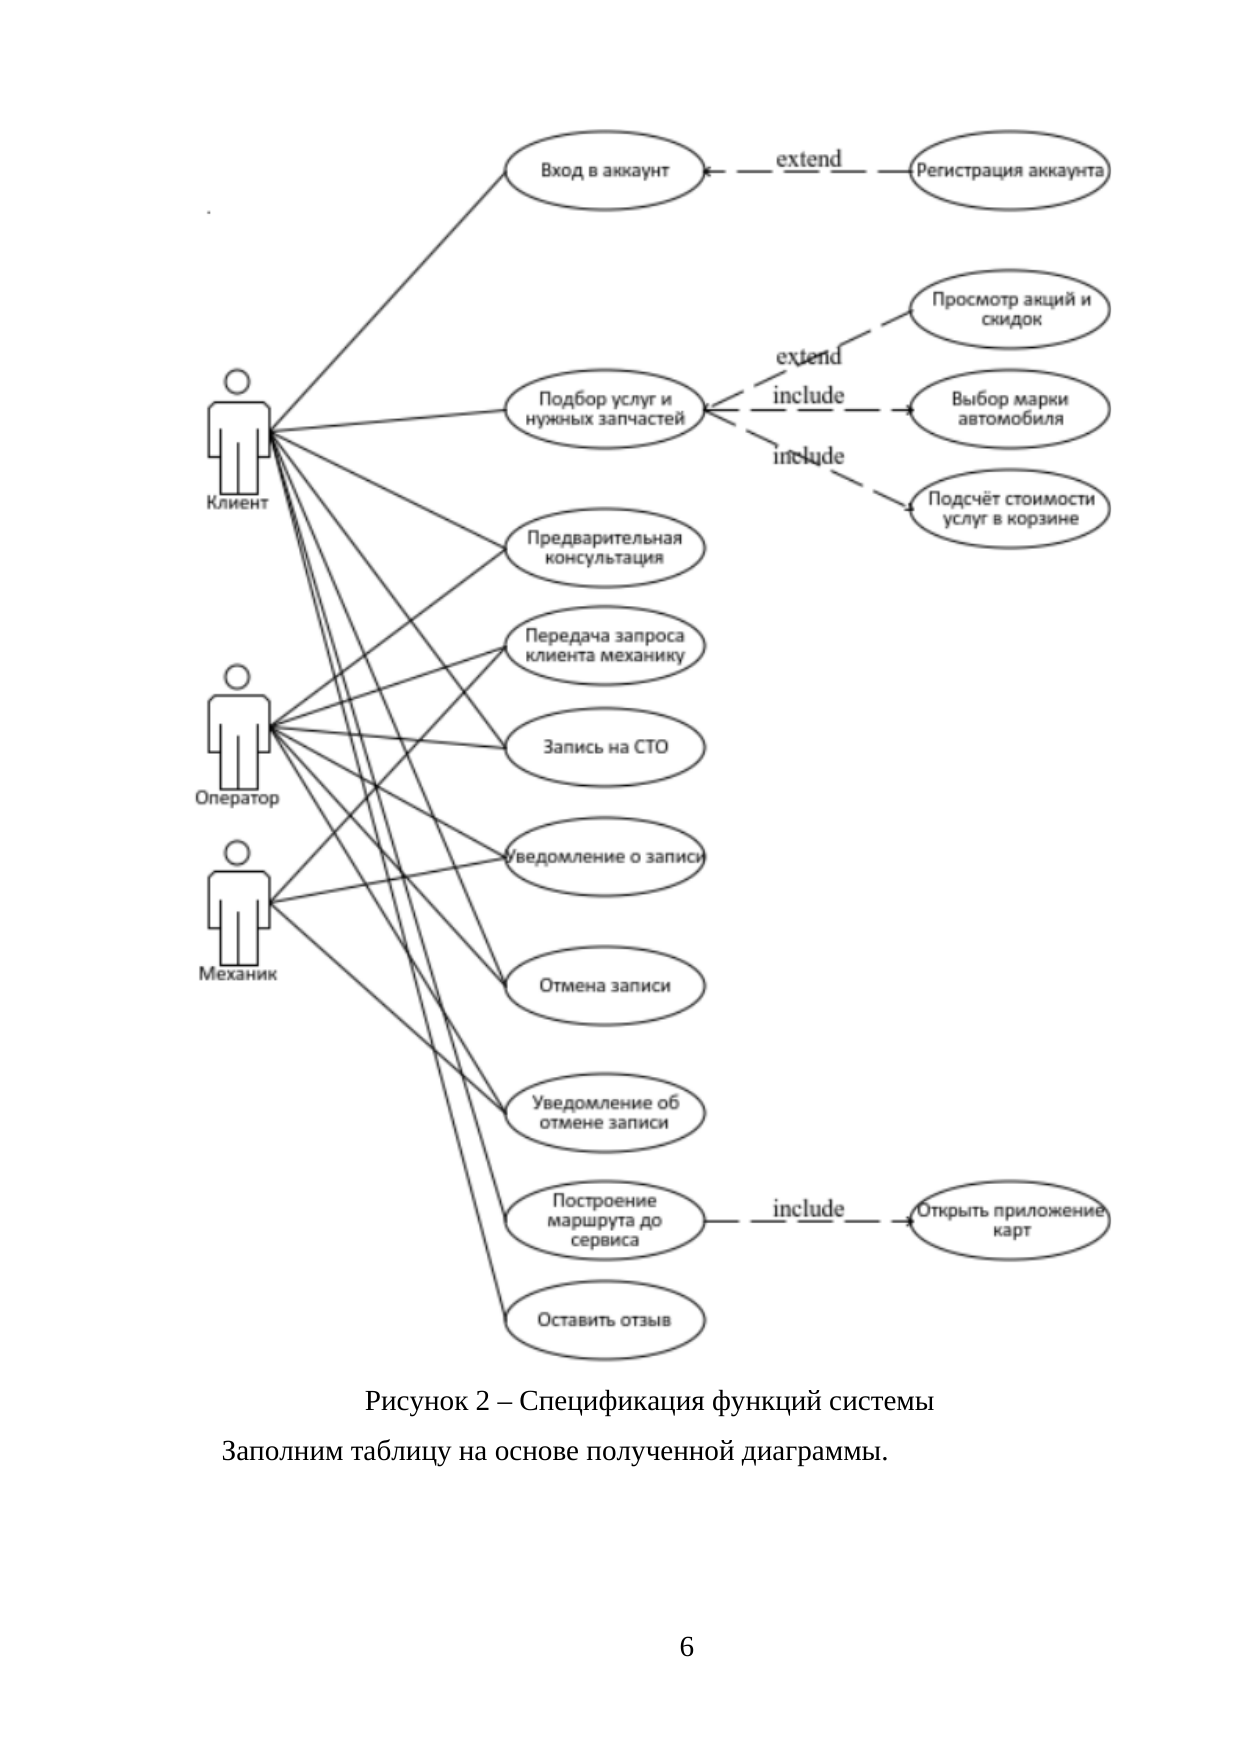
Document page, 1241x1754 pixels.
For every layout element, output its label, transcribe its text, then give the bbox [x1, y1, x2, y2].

text Рисунок 2 – Спецификация функций системы [148, 1383, 1152, 1417]
text Заполним таблицу на основе полученной диаграммы. [148, 1433, 1152, 1467]
picture [187, 118, 1112, 1367]
